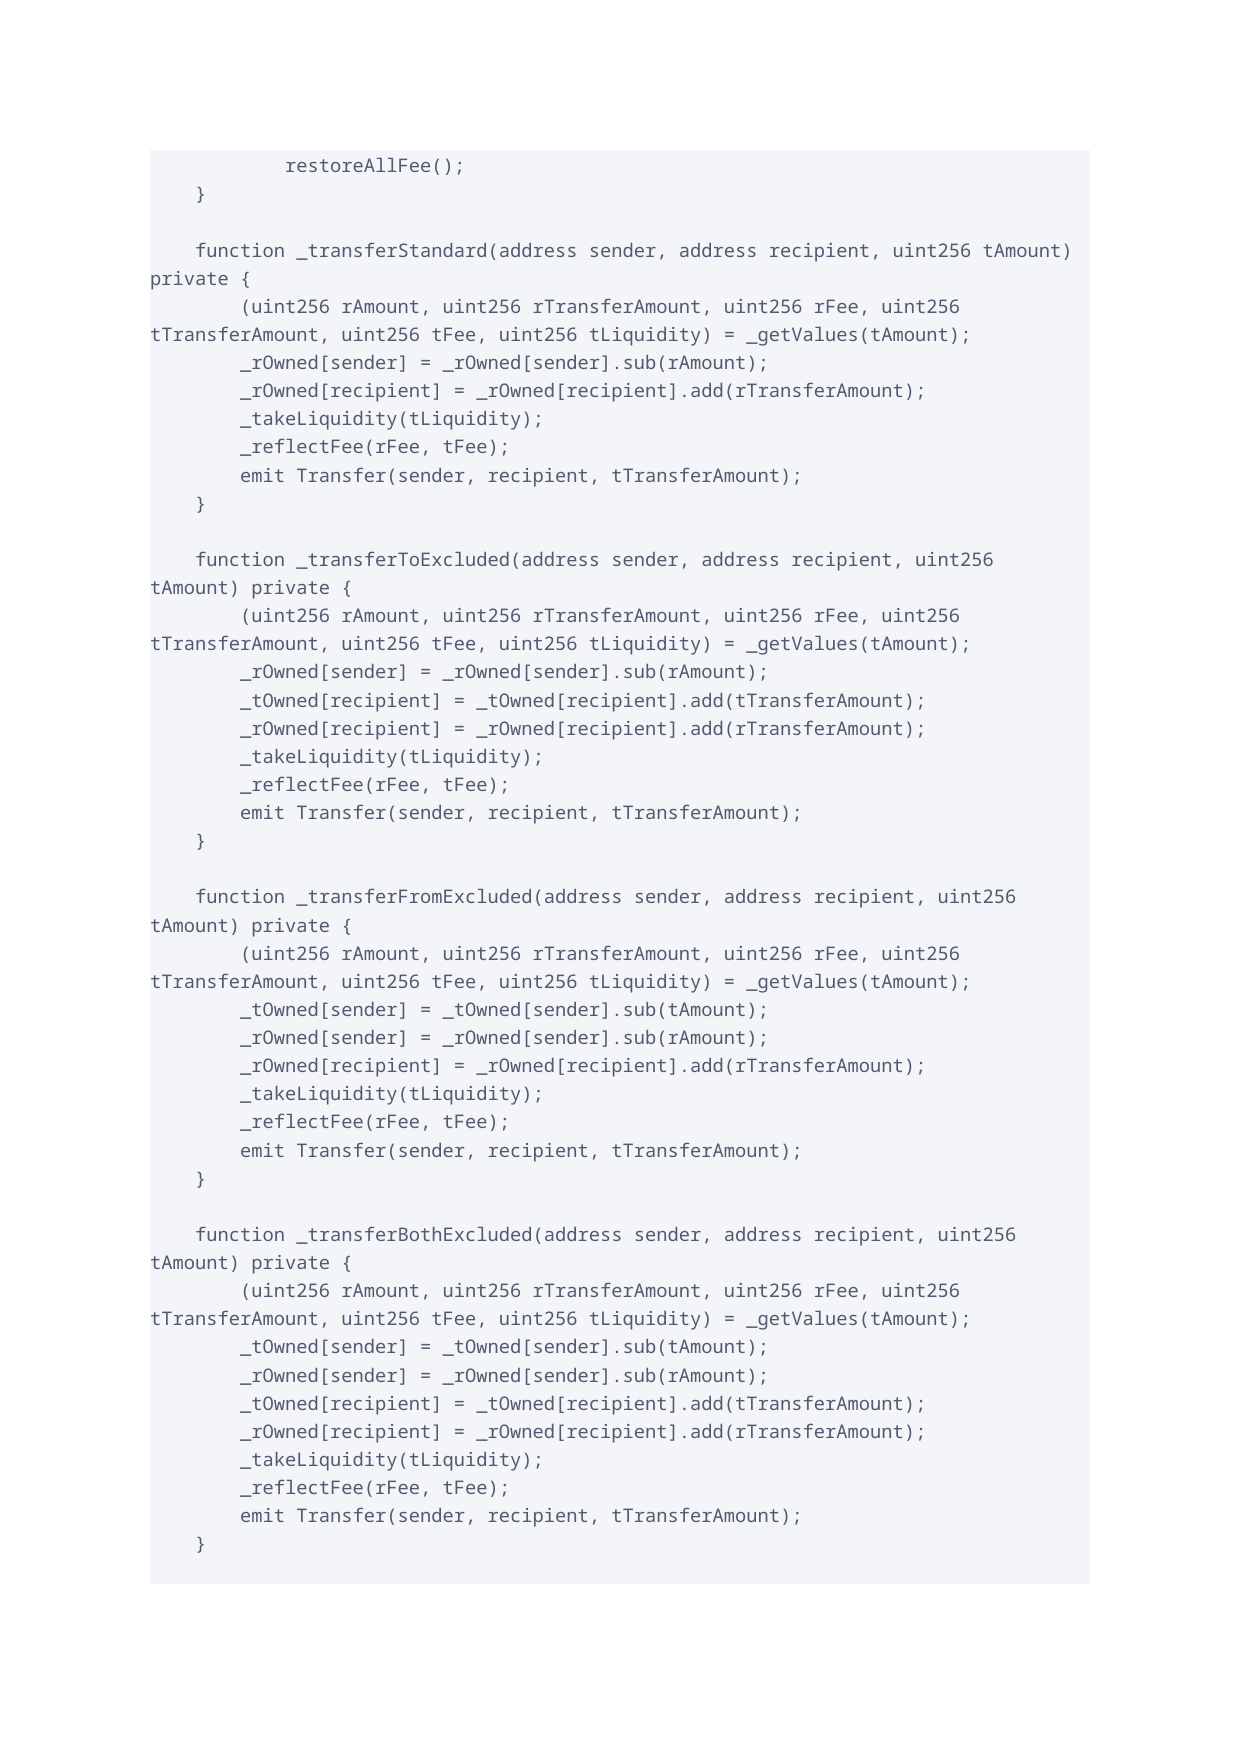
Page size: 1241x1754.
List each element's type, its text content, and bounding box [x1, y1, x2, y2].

text _rOwned[sender] = _rOwned[sender].sub(rAmount); [150, 1359, 1090, 1387]
text emit Transfer(sender, recipient, tTransferAmount); [150, 1500, 1090, 1528]
text _rOwned[recipient] = _rOwned[recipient].add(rTransferAmount); [150, 375, 1090, 403]
text (uint256 rAmount, uint256 rTransferAmount, uint256 rFee, uint256 tTransferAmount, uint256 tFee, uint256 tLiquidity) = _getValues(tAmount); [150, 1275, 1090, 1331]
text emit Transfer(sender, recipient, tTransferAmount); [150, 459, 1090, 487]
text _tOwned[recipient] = _tOwned[recipient].add(tTransferAmount); [150, 1387, 1090, 1416]
text _reflectFee(rFee, tFee); [150, 1472, 1090, 1500]
text } [150, 178, 1090, 206]
text _reflectFee(rFee, tFee); [150, 1106, 1090, 1134]
text _takeLiquidity(tLiquidity); [150, 1078, 1090, 1106]
text } [150, 825, 1090, 853]
text _takeLiquidity(tLiquidity); [150, 741, 1090, 769]
text _takeLiquidity(tLiquidity); [150, 1444, 1090, 1472]
text } [150, 1162, 1090, 1191]
text _rOwned[sender] = _rOwned[sender].sub(rAmount); [150, 1022, 1090, 1050]
text restoreAllFee(); [150, 150, 1090, 178]
text _rOwned[recipient] = _rOwned[recipient].add(rTransferAmount); [150, 712, 1090, 741]
text (uint256 rAmount, uint256 rTransferAmount, uint256 rFee, uint256 tTransferAmount, uint256 tFee, uint256 tLiquidity) = _getValues(tAmount); [150, 291, 1090, 347]
text emit Transfer(sender, recipient, tTransferAmount); [150, 1134, 1090, 1162]
text _rOwned[recipient] = _rOwned[recipient].add(rTransferAmount); [150, 1416, 1090, 1444]
text function _transferToExcluded(address sender, address recipient, uint256 tAmount) private { [150, 544, 1090, 600]
text _rOwned[sender] = _rOwned[sender].sub(rAmount); [150, 347, 1090, 375]
text (uint256 rAmount, uint256 rTransferAmount, uint256 rFee, uint256 tTransferAmount, uint256 tFee, uint256 tLiquidity) = _getValues(tAmount); [150, 600, 1090, 656]
text _reflectFee(rFee, tFee); [150, 769, 1090, 797]
text _takeLiquidity(tLiquidity); [150, 403, 1090, 431]
text } [150, 487, 1090, 516]
text function _transferStandard(address sender, address recipient, uint256 tAmount) private { [150, 234, 1090, 291]
text function _transferBothExcluded(address sender, address recipient, uint256 tAmount) private { [150, 1219, 1090, 1275]
text } [150, 1528, 1090, 1556]
text _tOwned[sender] = _tOwned[sender].sub(tAmount); [150, 994, 1090, 1022]
text _reflectFee(rFee, tFee); [150, 431, 1090, 459]
text _rOwned[recipient] = _rOwned[recipient].add(rTransferAmount); [150, 1050, 1090, 1078]
text _tOwned[recipient] = _tOwned[recipient].add(tTransferAmount); [150, 684, 1090, 712]
text emit Transfer(sender, recipient, tTransferAmount); [150, 797, 1090, 825]
text _rOwned[sender] = _rOwned[sender].sub(rAmount); [150, 656, 1090, 684]
text function _transferFromExcluded(address sender, address recipient, uint256 tAmount) private { [150, 881, 1090, 937]
text (uint256 rAmount, uint256 rTransferAmount, uint256 rFee, uint256 tTransferAmount, uint256 tFee, uint256 tLiquidity) = _getValues(tAmount); [150, 937, 1090, 994]
text _tOwned[sender] = _tOwned[sender].sub(tAmount); [150, 1331, 1090, 1359]
